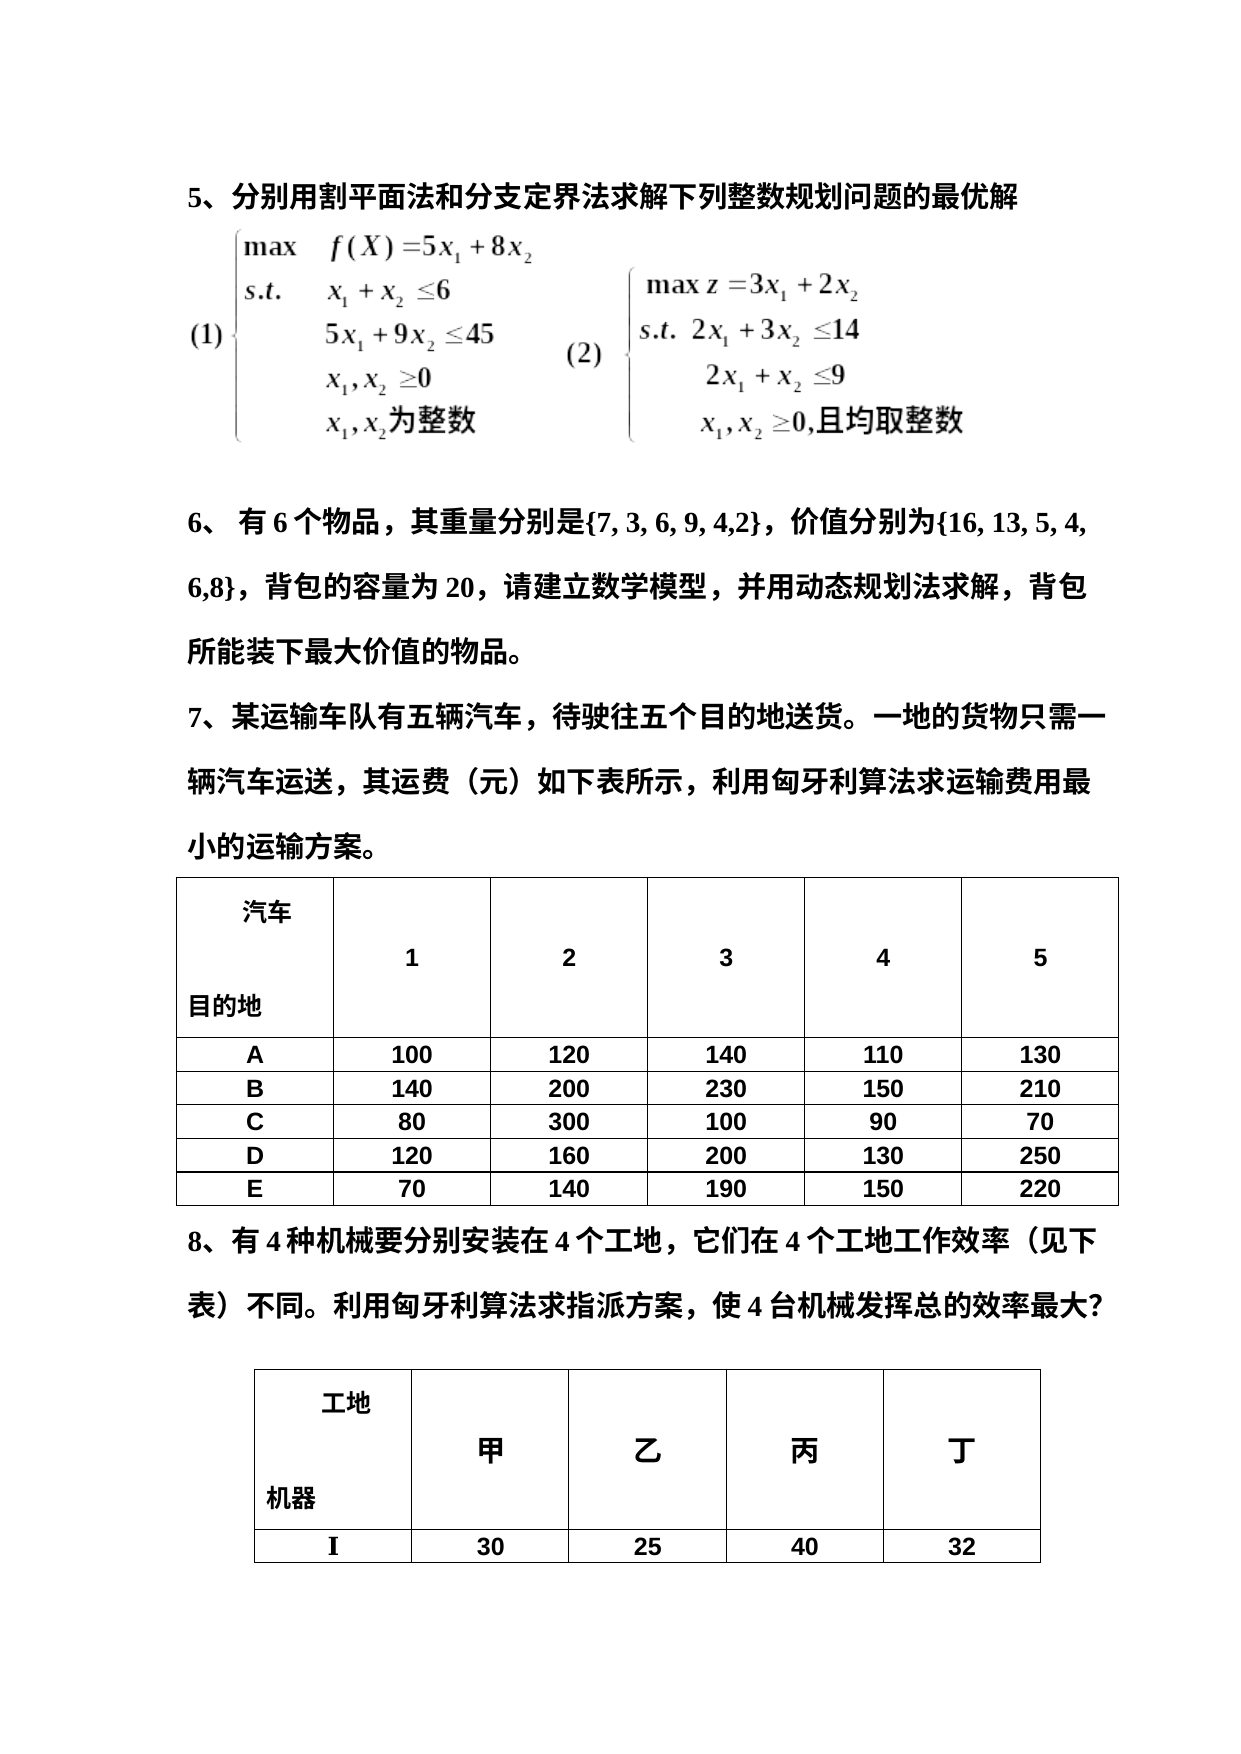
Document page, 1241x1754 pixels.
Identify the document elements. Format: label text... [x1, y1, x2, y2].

table_cell 110 [805, 1038, 961, 1071]
table_header 丙 [727, 1370, 883, 1529]
table_header 1 [334, 878, 490, 1037]
text 6、 有6个物品，其重量分别是{7, 3, 6, 9, 4,2}，价值分别为{16, 13, 5, 4, 6,8}，背包的容量为20，请建立数学模型，并用动态规划法求解，背包所能装下最大价值的物品。 [187, 487, 1107, 682]
table_cell 150 [805, 1173, 961, 1205]
table_cell 130 [805, 1139, 961, 1171]
table_cell 100 [334, 1038, 490, 1071]
table_cell 200 [648, 1139, 804, 1171]
text 5、分别用割平面法和分支定界法求解下列整数规划问题的最优解 [187, 162, 1107, 227]
table_header 丁 [884, 1370, 1040, 1529]
table_header 工地 机器 [255, 1370, 411, 1529]
table_cell 140 [648, 1038, 804, 1071]
table_cell 40 [727, 1530, 883, 1562]
table_cell 30 [412, 1530, 568, 1562]
table_cell D [177, 1139, 333, 1171]
table_cell 230 [648, 1072, 804, 1104]
table_cell 200 [491, 1072, 647, 1104]
table_header 3 [648, 878, 804, 1037]
table_cell 220 [962, 1173, 1118, 1205]
table_header 4 [805, 878, 961, 1037]
table_cell 32 [884, 1530, 1040, 1562]
table_cell E [177, 1173, 333, 1205]
table_header 甲 [412, 1370, 568, 1529]
table_cell C [177, 1105, 333, 1138]
table_header 5 [962, 878, 1118, 1037]
text 7、某运输车队有五辆汽车，待驶往五个目的地送货。一地的货物只需一辆汽车运送，其运费（元）如下表所示，利用匈牙利算法求运输费用最小的运输方案。 [187, 682, 1107, 877]
text 8、有4种机械要分别安装在4个工地，它们在4个工地工作效率（见下表）不同。利用匈牙利算法求指派方案，使4台机械发挥总的效率最大？ [187, 1206, 1107, 1336]
table_cell 250 [962, 1139, 1118, 1171]
table_cell B [177, 1072, 333, 1104]
table_cell A [177, 1038, 333, 1071]
table_cell 80 [334, 1105, 490, 1138]
table_cell 120 [334, 1139, 490, 1171]
table_cell 70 [962, 1105, 1118, 1138]
table_cell 190 [648, 1173, 804, 1205]
table_cell 210 [962, 1072, 1118, 1104]
table_cell 140 [334, 1072, 490, 1104]
table_cell 160 [491, 1139, 647, 1171]
table_cell 140 [491, 1173, 647, 1205]
table_cell Ⅰ [255, 1530, 411, 1562]
table_cell 90 [805, 1105, 961, 1138]
table_cell 300 [491, 1105, 647, 1138]
table_cell 150 [805, 1072, 961, 1104]
table_header 2 [491, 878, 647, 1037]
table_cell 120 [491, 1038, 647, 1071]
table_cell 130 [962, 1038, 1118, 1071]
table_cell 70 [334, 1173, 490, 1205]
table_header 汽车 目的地 [177, 878, 333, 1037]
table_header 乙 [569, 1370, 726, 1529]
table_cell 100 [648, 1105, 804, 1138]
table_cell 25 [569, 1530, 726, 1562]
